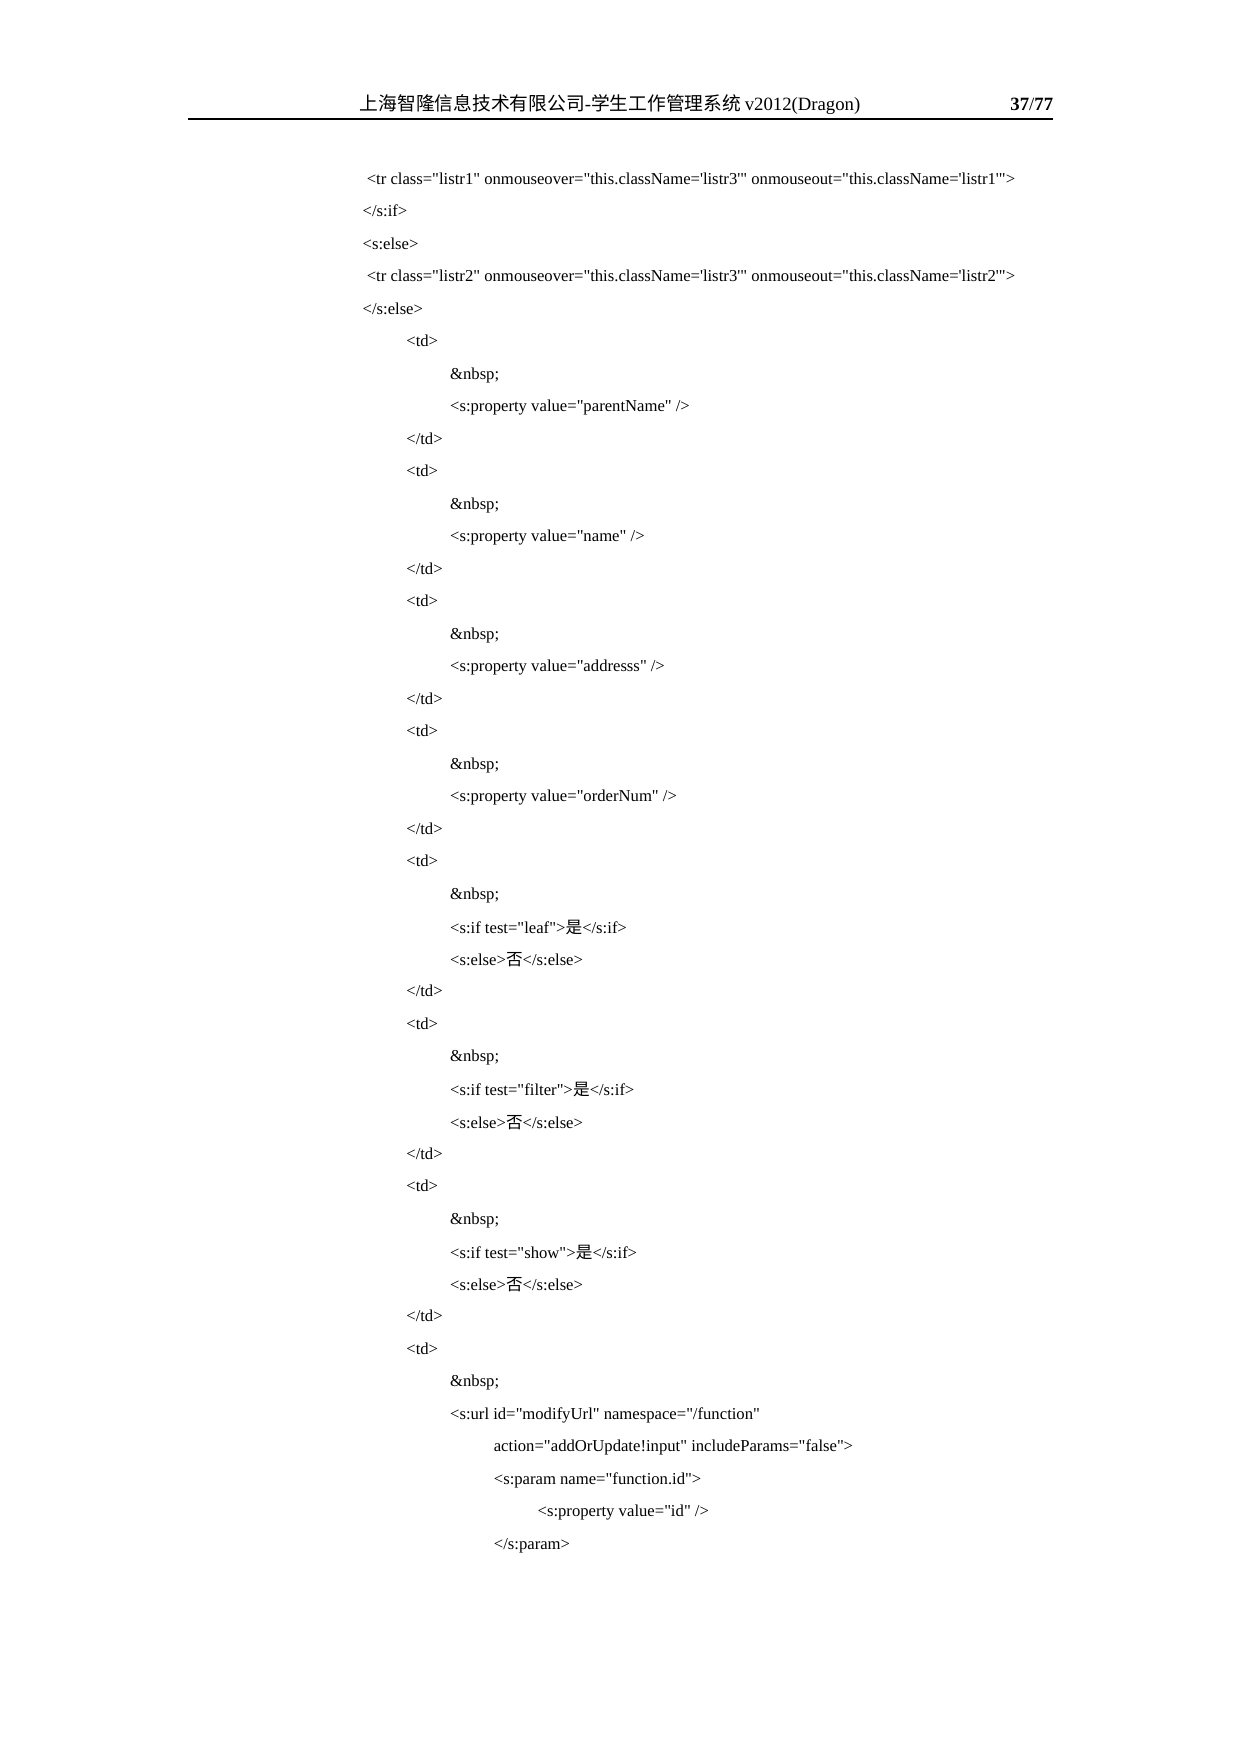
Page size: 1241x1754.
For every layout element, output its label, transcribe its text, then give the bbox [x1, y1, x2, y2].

text </td> [187, 1137, 1053, 1169]
text <s:property value="orderNum" /> [187, 779, 1053, 812]
text <td> [187, 714, 1053, 747]
text &nbsp; [187, 487, 1053, 519]
text <s:if test="filter">是</s:if> [187, 1072, 1053, 1104]
text <s:param name="function.id"> [187, 1462, 1053, 1494]
text </td> [187, 682, 1053, 714]
text </td> [187, 974, 1053, 1007]
text &nbsp; [187, 1364, 1053, 1397]
text </td> [187, 812, 1053, 844]
text <td> [187, 1169, 1053, 1202]
text <td> [187, 1007, 1053, 1039]
text <s:property value="addresss" /> [187, 649, 1053, 682]
text </td> [187, 422, 1053, 454]
text <tr class="listr1" onmouseover="this.className='listr3'" onmouseout="this.className='listr1'"> [187, 162, 1053, 194]
text &nbsp; [187, 617, 1053, 649]
text </s:param> [187, 1527, 1053, 1559]
text <s:else>否</s:else> [187, 1267, 1053, 1299]
text &nbsp; [187, 357, 1053, 389]
text <s:if test="leaf">是</s:if> [187, 909, 1053, 942]
text <s:if test="show">是</s:if> [187, 1234, 1053, 1267]
text <s:url id="modifyUrl" namespace="/function" [187, 1397, 1053, 1429]
text <s:property value="name" /> [187, 519, 1053, 552]
text </s:else> [187, 292, 1053, 324]
text <td> [187, 1332, 1053, 1364]
text </s:if> [187, 194, 1053, 227]
text <s:property value="id" /> [187, 1494, 1053, 1527]
text </td> [187, 1299, 1053, 1332]
text <tr class="listr2" onmouseover="this.className='listr3'" onmouseout="this.className='listr2'"> [187, 259, 1053, 292]
text </td> [187, 552, 1053, 584]
text <s:else>否</s:else> [187, 1104, 1053, 1137]
text &nbsp; [187, 1202, 1053, 1234]
text <td> [187, 584, 1053, 617]
text <td> [187, 844, 1053, 877]
text <td> [187, 324, 1053, 357]
text <s:else> [187, 227, 1053, 259]
text action="addOrUpdate!input" includeParams="false"> [187, 1429, 1053, 1462]
text &nbsp; [187, 747, 1053, 779]
text &nbsp; [187, 1039, 1053, 1072]
text <s:else>否</s:else> [187, 942, 1053, 974]
text <s:property value="parentName" /> [187, 389, 1053, 422]
text &nbsp; [187, 877, 1053, 909]
text <td> [187, 454, 1053, 487]
